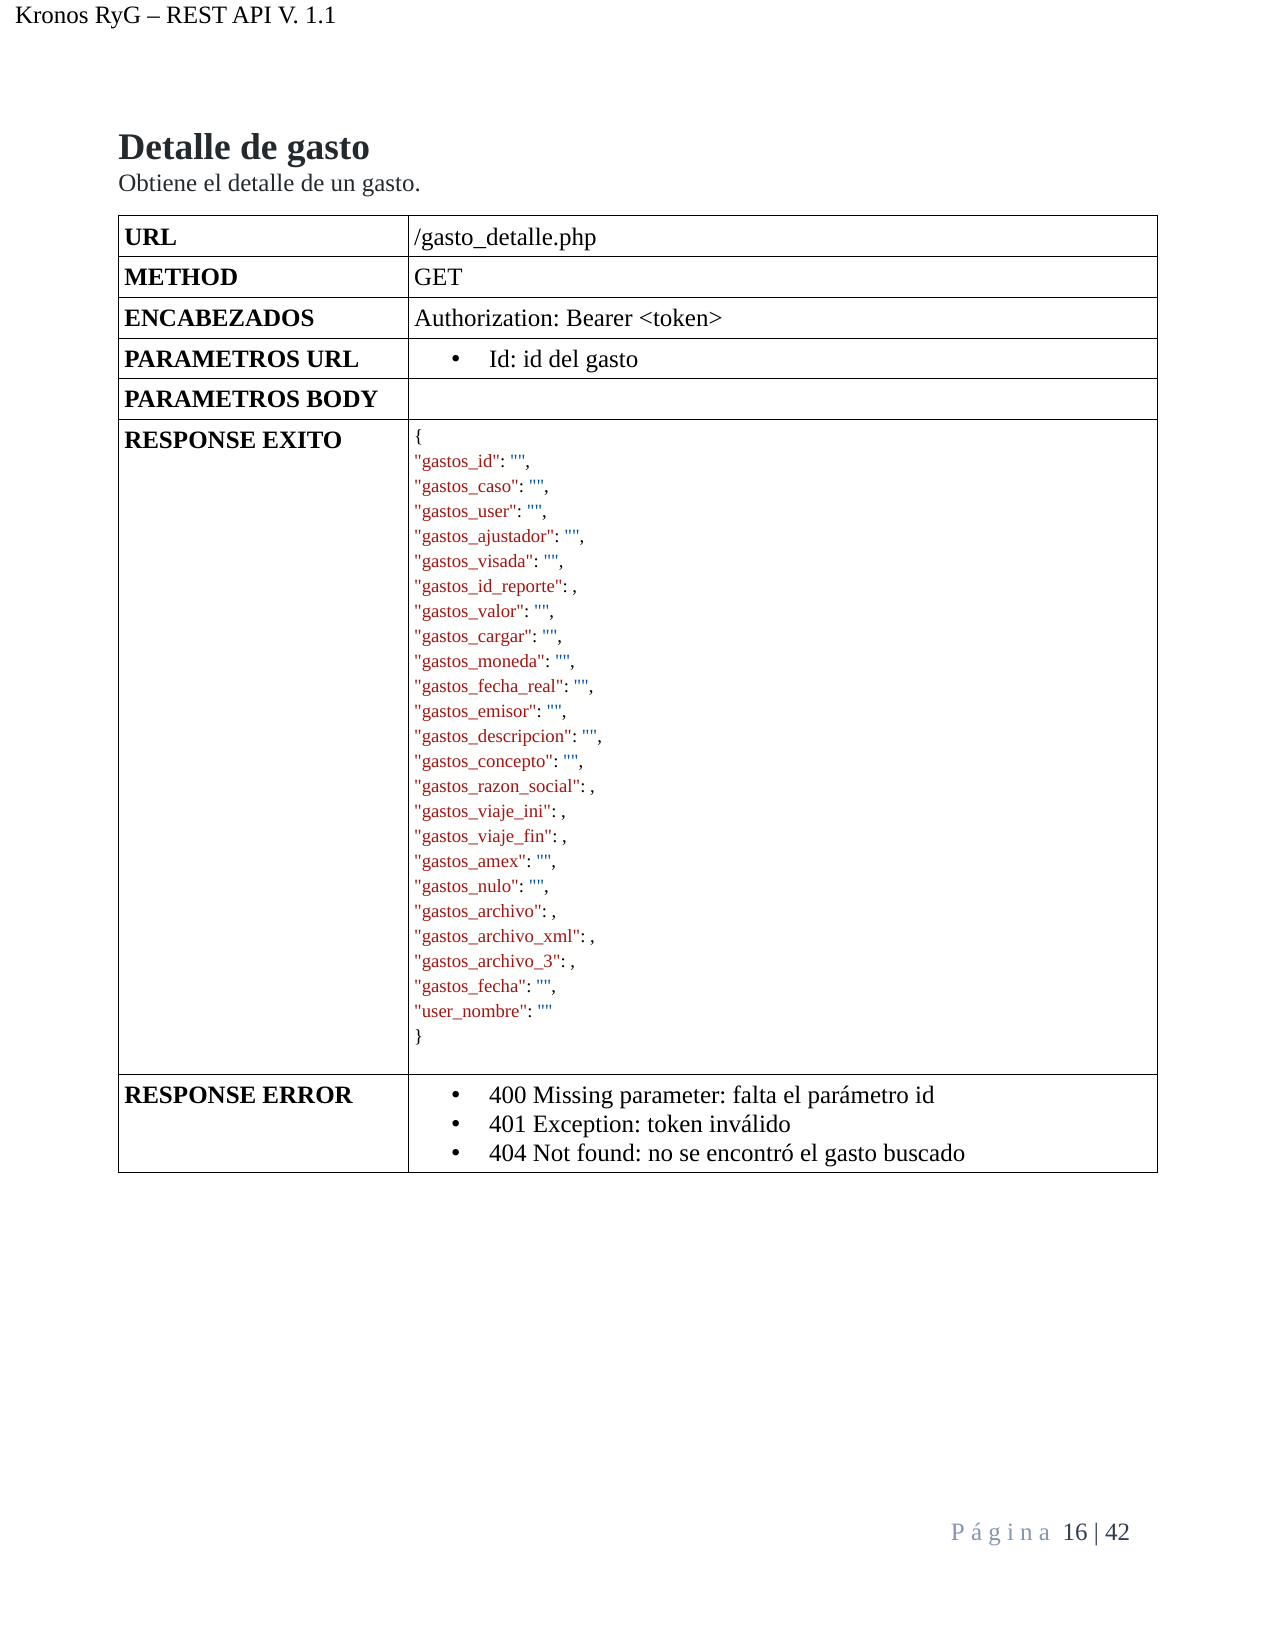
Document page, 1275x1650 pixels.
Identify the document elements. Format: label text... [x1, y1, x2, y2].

table_cell 400 Missing parameter: falta el parámetro id 401 Exception: token inválido 404 Not found: no se encontró el gasto buscado [409, 1075, 1157, 1172]
text Detalle de gasto [118, 124, 1157, 168]
table_cell Authorization: Bearer <token> [409, 298, 1157, 337]
table_cell ENCABEZADOS [119, 298, 408, 337]
table_cell Id: id del gasto [409, 339, 1157, 378]
table_cell [409, 379, 1157, 419]
table_cell METHOD [119, 257, 408, 297]
table_header /gasto_detalle.php [409, 216, 1157, 256]
table_header URL [119, 216, 408, 256]
table_cell RESPONSE ERROR [119, 1075, 408, 1172]
table_cell { "gastos_id": "", "gastos_caso": "", "gastos_user": "", "gastos_ajustador": "", "gastos_visada": "", "gastos_id_reporte": , "gastos_valor": "", "gastos_cargar": "", "gastos_moneda": "", "gastos_fecha_real": "", "gastos_emisor": "", "gastos_descripcion": "", "gastos_concepto": "", "gastos_razon_social": , "gastos_viaje_ini": , "gastos_viaje_fin": , "gastos_amex": "", "gastos_nulo": "", "gastos_archivo": , "gastos_archivo_xml": , "gastos_archivo_3": , "gastos_fecha": "", "user_nombre": "" } [409, 420, 1157, 1074]
table_cell PARAMETROS URL [119, 339, 408, 378]
text Obtiene el detalle de un gasto. [118, 168, 1157, 196]
table_cell RESPONSE EXITO [119, 420, 408, 1074]
table_cell GET [409, 257, 1157, 297]
table_cell PARAMETROS BODY [119, 379, 408, 419]
